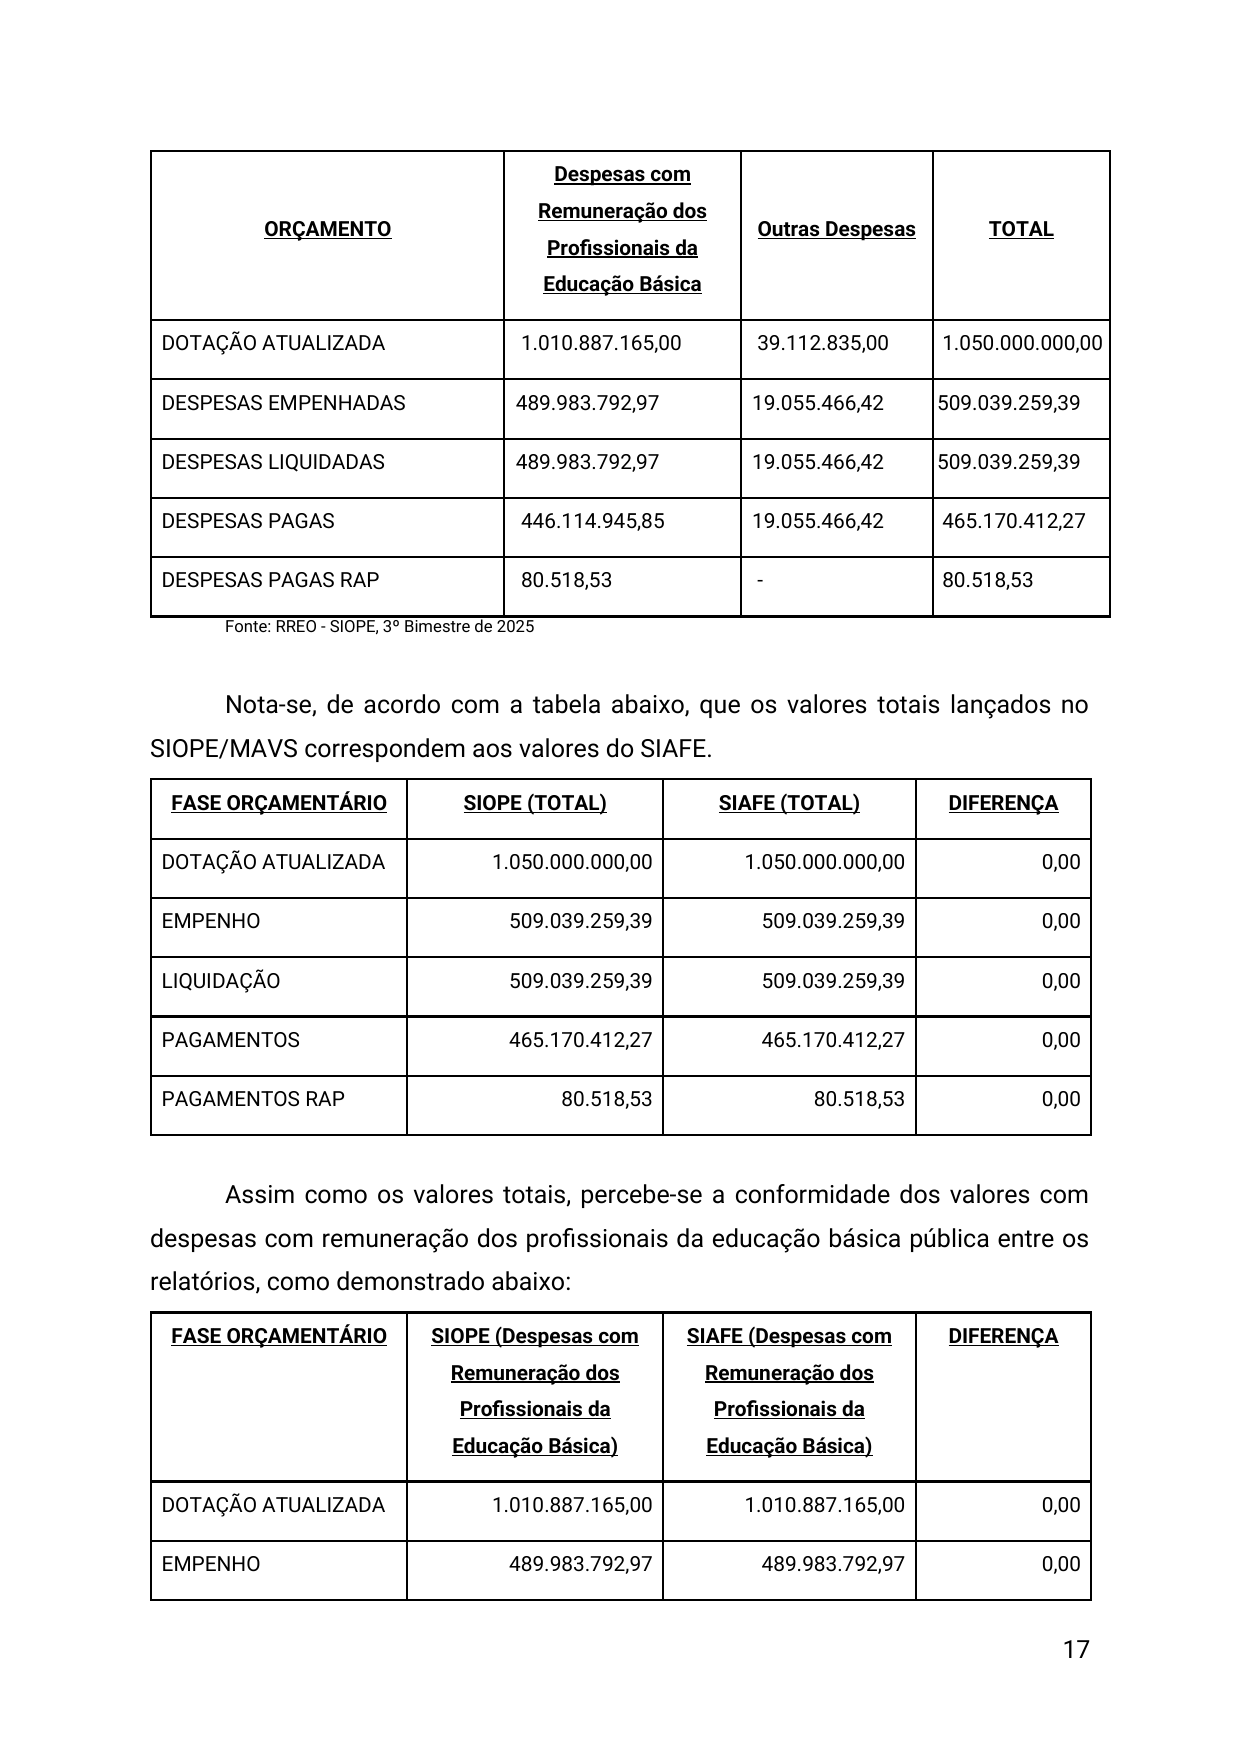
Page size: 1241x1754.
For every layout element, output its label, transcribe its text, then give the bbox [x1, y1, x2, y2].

table_cell 1.050.000.000,00 [934, 321, 1109, 378]
table_cell 0,00 [917, 1483, 1090, 1540]
table_cell 0,00 [917, 840, 1090, 897]
table_cell 489.983.792,97 [664, 1542, 915, 1599]
table_cell 509.039.259,39 [664, 958, 915, 1015]
table_cell DOTAÇÃO ATUALIZADA [152, 840, 406, 897]
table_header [408, 1314, 662, 1480]
table_header TOTAL [934, 152, 1109, 319]
table_cell 465.170.412,27 [664, 1018, 915, 1075]
table_cell 0,00 [917, 1542, 1090, 1599]
table_header ORÇAMENTO [152, 152, 503, 319]
table_cell 0,00 [917, 1077, 1090, 1134]
table_header Outras Despesas [742, 152, 932, 319]
table_cell 446.114.945,85 [505, 499, 740, 556]
table_cell 1.050.000.000,00 [408, 840, 662, 897]
table_header Despesas com Remuneração dos Profissionais da Educação Básica [505, 152, 740, 319]
table_cell 0,00 [917, 1018, 1090, 1075]
table_cell DOTAÇÃO ATUALIZADA [152, 1483, 406, 1540]
table_cell LIQUIDAÇÃO [152, 958, 406, 1015]
table_cell 19.055.466,42 [742, 499, 932, 556]
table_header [664, 1314, 915, 1480]
table_header DIFERENÇA [917, 780, 1090, 838]
table_cell 1.010.887.165,00 [664, 1483, 915, 1540]
table_header DIFERENÇA [917, 1314, 1090, 1480]
table_cell PAGAMENTOS RAP [152, 1077, 406, 1134]
text Nota-se, de acordo com a tabela abaixo, que os valores totais lançados no SIOPE/MAVS correspondem aos valores do SIAFE. [150, 691, 1090, 764]
table_cell 0,00 [917, 899, 1090, 956]
table_header SIOPE (TOTAL) [408, 780, 662, 838]
table_cell 489.983.792,97 [505, 440, 740, 497]
table_header SIAFE (TOTAL) [664, 780, 915, 838]
table_cell 80.518,53 [664, 1077, 915, 1134]
table_cell EMPENHO [152, 899, 406, 956]
text Fonte: RREO - SIOPE, 3º Bimestre de 2025 [150, 618, 1090, 637]
table_cell 19.055.466,42 [742, 440, 932, 497]
table_cell 80.518,53 [934, 558, 1109, 615]
table_cell 465.170.412,27 [408, 1018, 662, 1075]
table_cell 509.039.259,39 [934, 380, 1109, 437]
table_cell 509.039.259,39 [408, 899, 662, 956]
table_cell EMPENHO [152, 1542, 406, 1599]
table_cell DESPESAS PAGAS [152, 499, 503, 556]
table_cell 1.010.887.165,00 [505, 321, 740, 378]
table_cell DOTAÇÃO ATUALIZADA [152, 321, 503, 378]
table_cell 39.112.835,00 [742, 321, 932, 378]
table_cell 509.039.259,39 [664, 899, 915, 956]
table_cell 19.055.466,42 [742, 380, 932, 437]
table_cell 0,00 [917, 958, 1090, 1015]
table_cell 1.010.887.165,00 [408, 1483, 662, 1540]
text Assim como os valores totais, percebe-se a conformidade dos valores com despesas com remuneração dos profissionais da educação básica pública entre os relatórios, como demonstrado abaixo: [150, 1180, 1090, 1297]
table_cell 489.983.792,97 [505, 380, 740, 437]
table_cell 80.518,53 [408, 1077, 662, 1134]
table_header FASE ORÇAMENTÁRIO [152, 1314, 406, 1480]
table_cell PAGAMENTOS [152, 1018, 406, 1075]
table_cell DESPESAS PAGAS RAP [152, 558, 503, 615]
table_cell 1.050.000.000,00 [664, 840, 915, 897]
table_header FASE ORÇAMENTÁRIO [152, 780, 406, 838]
table_cell DESPESAS EMPENHADAS [152, 380, 503, 437]
table_cell 509.039.259,39 [408, 958, 662, 1015]
table_cell 80.518,53 [505, 558, 740, 615]
table_cell DESPESAS LIQUIDADAS [152, 440, 503, 497]
table_cell - [742, 558, 932, 615]
table_cell 509.039.259,39 [934, 440, 1109, 497]
table_cell 489.983.792,97 [408, 1542, 662, 1599]
table_cell 465.170.412,27 [934, 499, 1109, 556]
